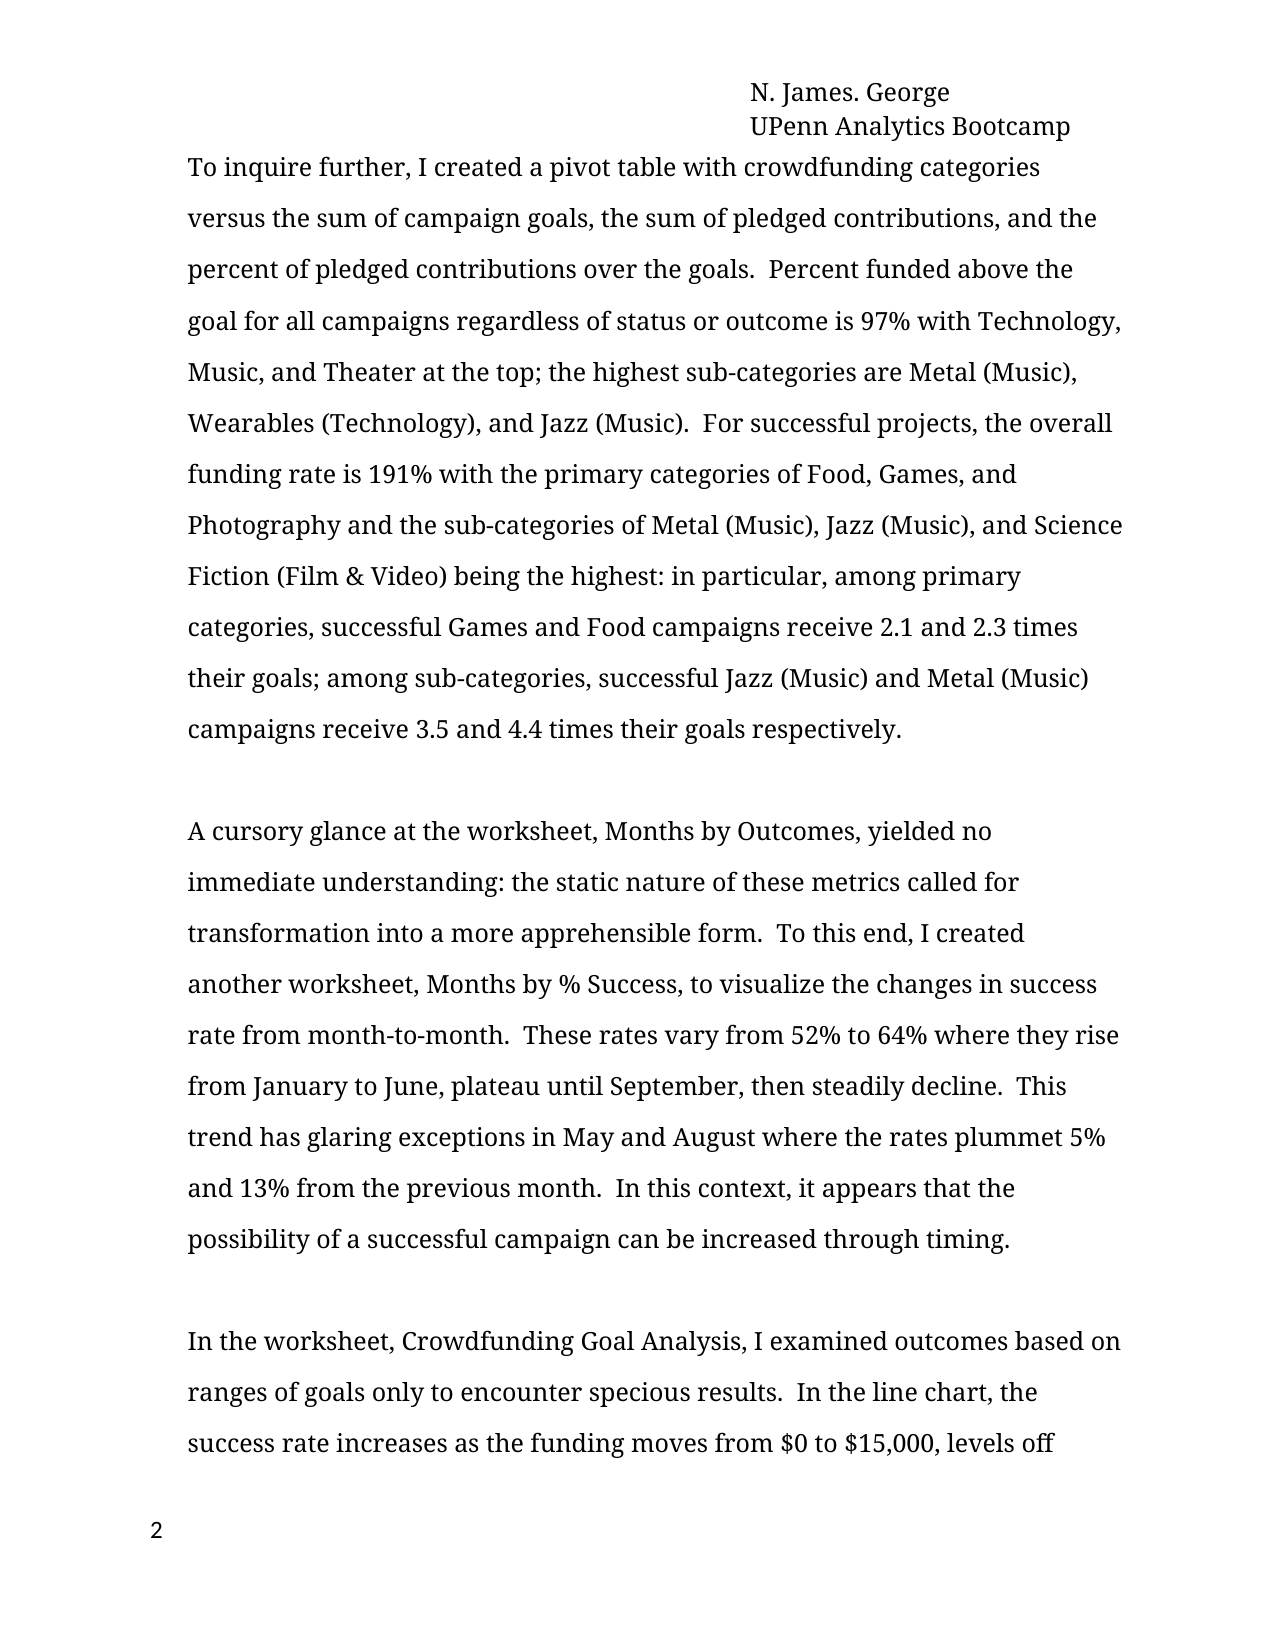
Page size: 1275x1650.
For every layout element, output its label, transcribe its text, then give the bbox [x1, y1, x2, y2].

text To inquire further, I created a pivot table with crowdfunding categories versus the sum of campaign goals, the sum of pledged contributions, and the percent of pledged contributions over the goals. Percent funded above the goal for all campaigns regardless of status or outcome is 97% with Technology, Music, and Theater at the top; the highest sub-categories are Metal (Music), Wearables (Technology), and Jazz (Music). For successful projects, the overall funding rate is 191% with the primary categories of Food, Games, and Photography and the sub-categories of Metal (Music), Jazz (Music), and Science Fiction (Film & Video) being the highest: in particular, among primary categories, successful Games and Food campaigns receive 2.1 and 2.3 times their goals; among sub-categories, successful Jazz (Music) and Metal (Music) campaigns receive 3.5 and 4.4 times their goals respectively. [187, 150, 1125, 746]
text A cursory glance at the worksheet, Months by Outcomes, yielded no immediate understanding: the static nature of these metrics called for transformation into a more apprehensible form. To this end, I created another worksheet, Months by % Success, to visualize the changes in success rate from month-to-month. These rates vary from 52% to 64% where they rise from January to June, plateau until September, then steadily decline. This trend has glaring exceptions in May and August where the rates plummet 5% and 13% from the previous month. In this context, it appears that the possibility of a successful campaign can be increased through timing. [187, 813, 1125, 1256]
